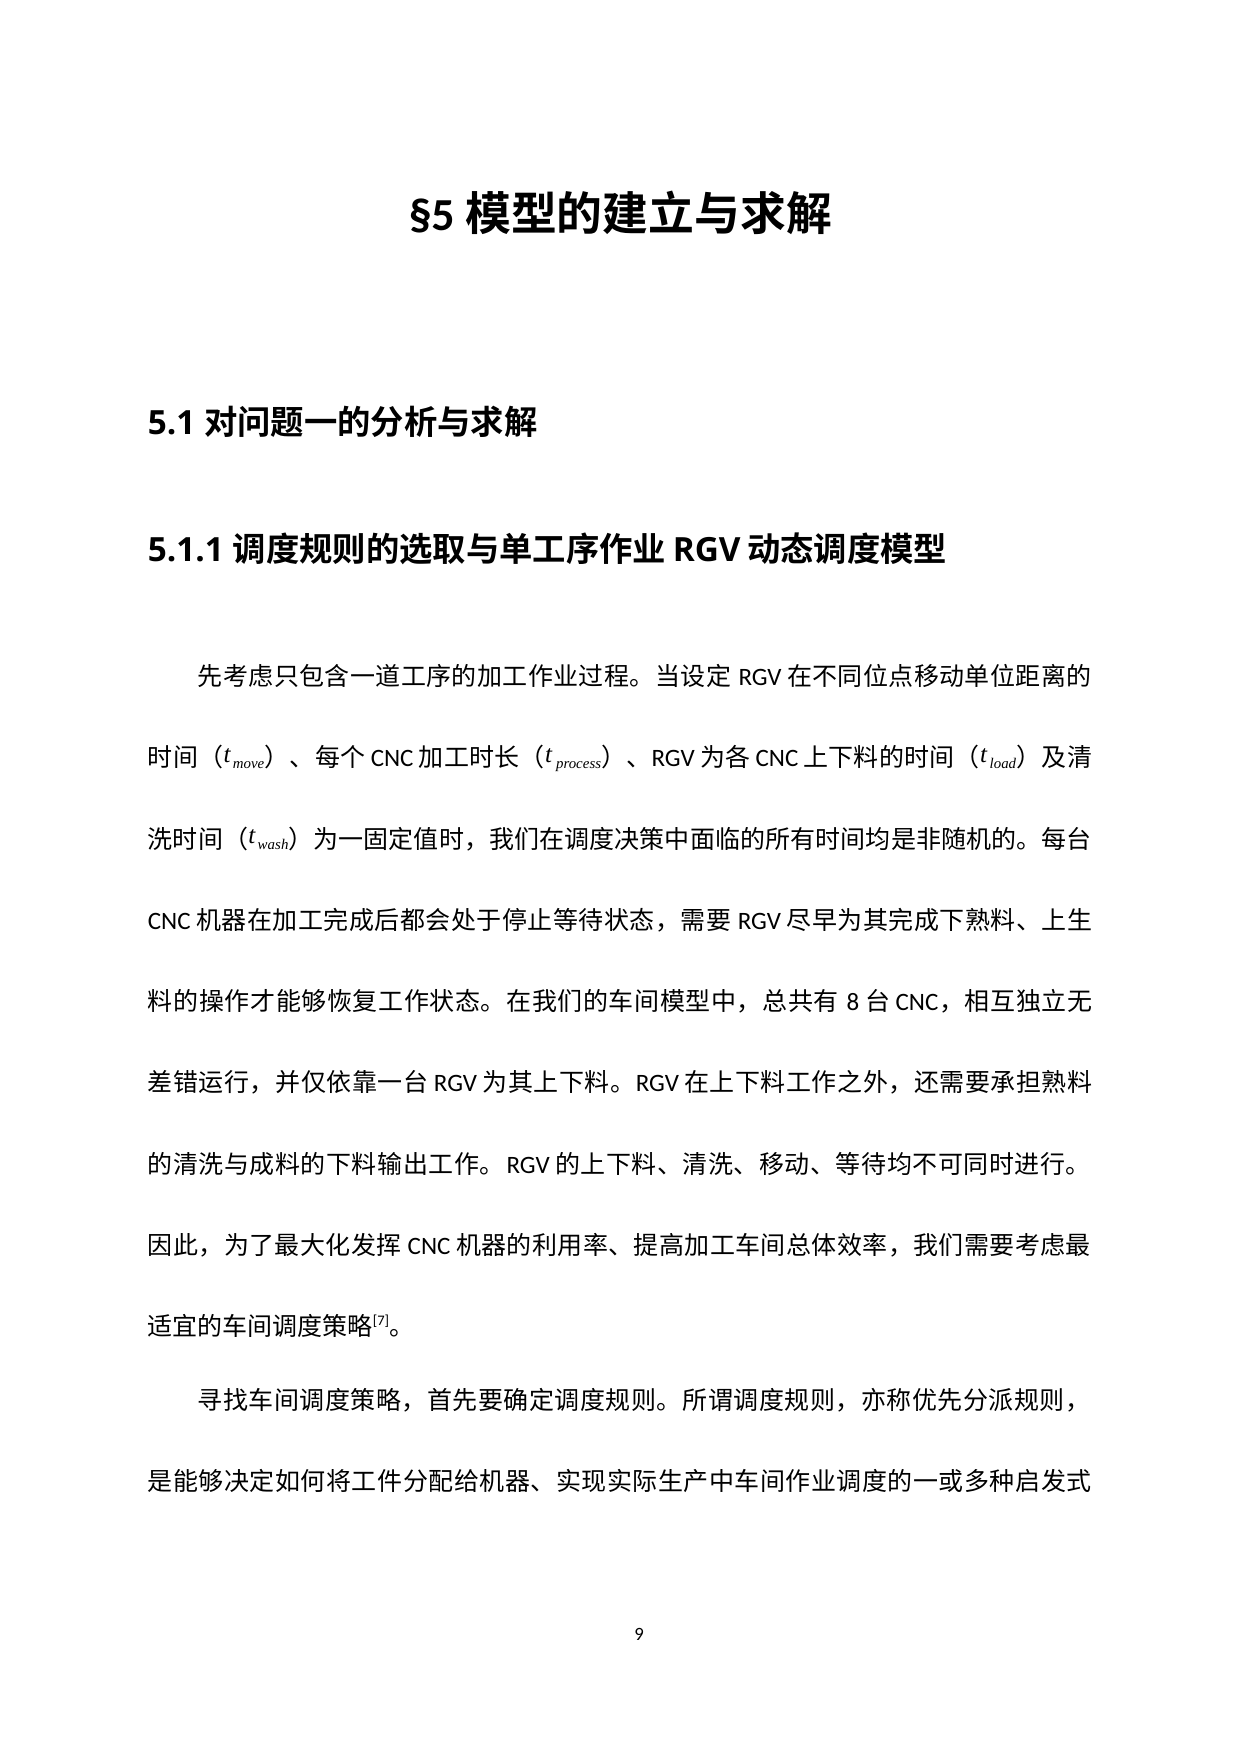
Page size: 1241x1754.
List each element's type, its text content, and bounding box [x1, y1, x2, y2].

subtitle §5 模型的建立与求解 [148, 162, 1092, 259]
text 先考虑只包含一道工序的加工作业过程。当设定RGV在不同位点移动单位距离的时间（）、每个CNC加工时长（）、RGV为各CNC上下料的时间（）及清洗时间（）为一固定值时，我们在调度决策中面临的所有时间均是非随机的。每台CNC机器在加工完成后都会处于停止等待状态，需要RGV尽早为其完成下熟料、上生料的操作才能够恢复工作状态。在我们的车间模型中，总共有8台CNC，相互独立无差错运行，并仅依靠一台RGV为其上下料。RGV在上下料工作之外，还需要承担熟料的清洗与成料的下料输出工作。RGV的上下料、清洗、移动、等待均不可同时进行。因此，为了最大化发挥CNC机器的利用率、提高加工车间总体效率，我们需要考虑最适宜的车间调度策略[7]。 [148, 642, 1092, 1357]
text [148, 1366, 1092, 1512]
subtitle 5.1.1 调度规则的选取与单工序作业RGV动态调度模型 [148, 515, 1092, 580]
subtitle 5.1 对问题一的分析与求解 [148, 387, 1092, 452]
